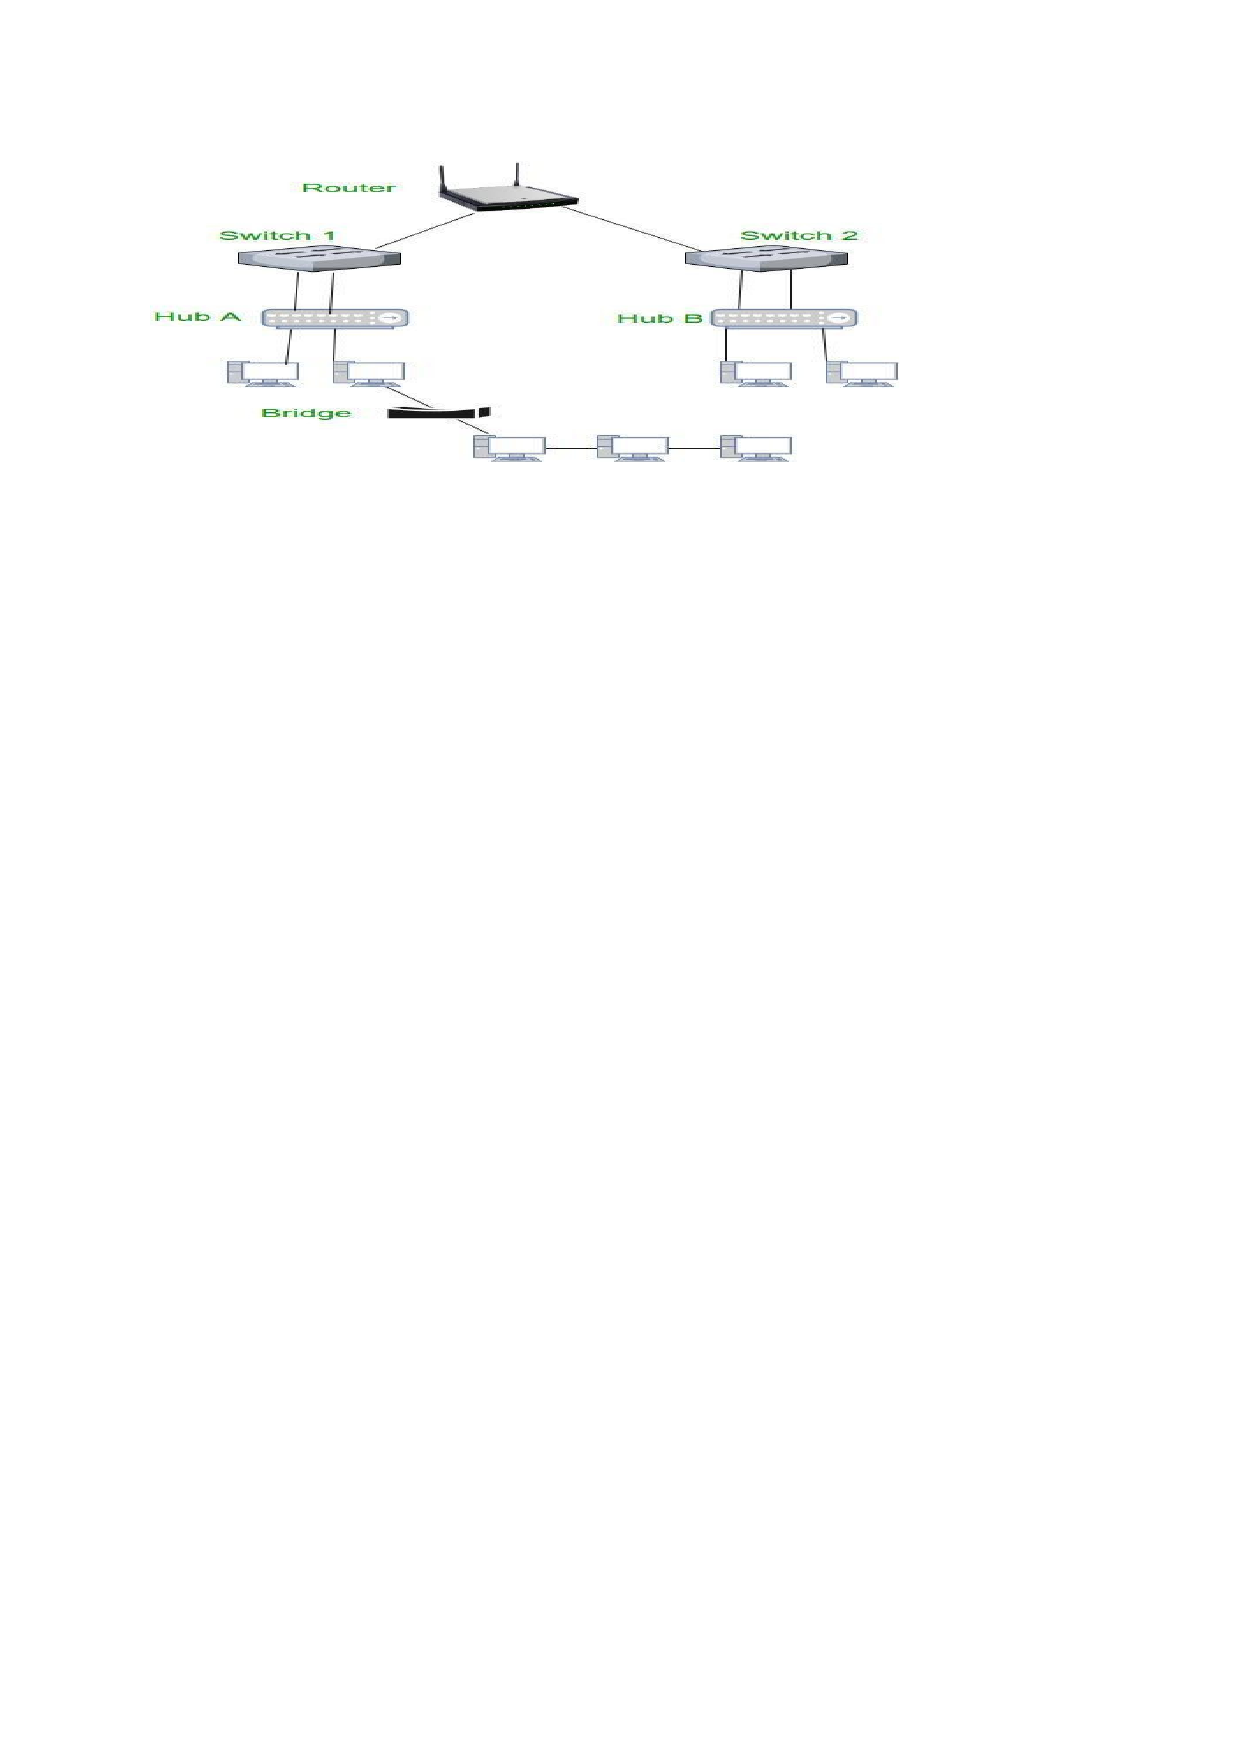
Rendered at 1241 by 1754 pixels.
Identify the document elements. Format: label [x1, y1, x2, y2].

picture [150, 161, 900, 462]
